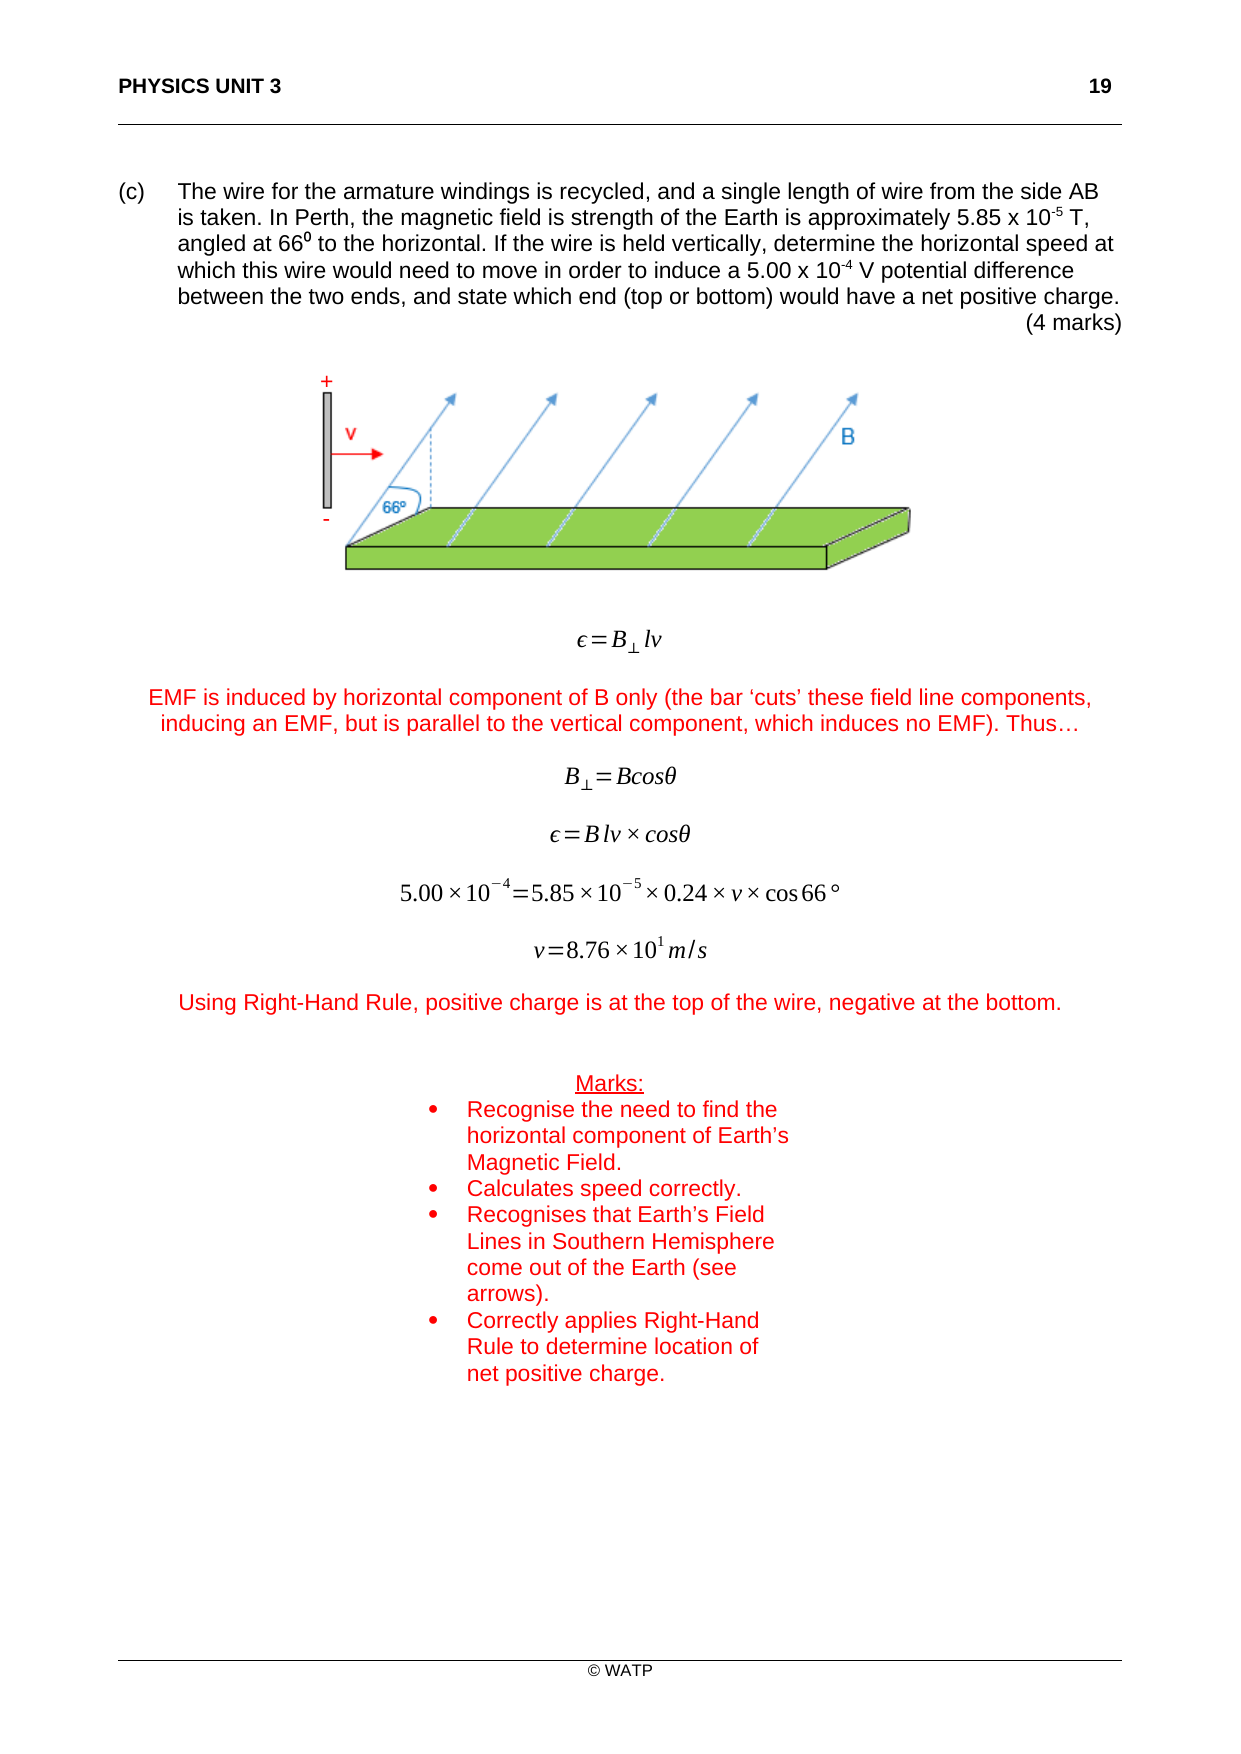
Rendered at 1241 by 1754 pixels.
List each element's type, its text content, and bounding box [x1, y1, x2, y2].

text (c) The wire for the armature windings is recycled, and a single length of wire from the side AB is taken. In Perth, the magnetic field is strength of the Earth is approximately 5.85 x 10-5 T, angled at 66⁰ to the horizontal. If the wire is held vertically, determine the horizontal speed at which this wire would need to move in order to induce a 5.00 x 10-4 V potential difference between the two ends, and state which end (top or bottom) would have a net positive charge. [118, 178, 1122, 309]
picture [277, 362, 963, 600]
text EMF is induced by horizontal component of B only (the bar ‘cuts’ these field line components, inducing an EMF, but is parallel to the vertical component, which induces no EMF). Thus… [118, 684, 1122, 736]
text (4 marks) [118, 309, 1122, 336]
text Using Right-Hand Rule, positive charge is at the top of the wire, negative at the bottom. [118, 989, 1122, 1016]
